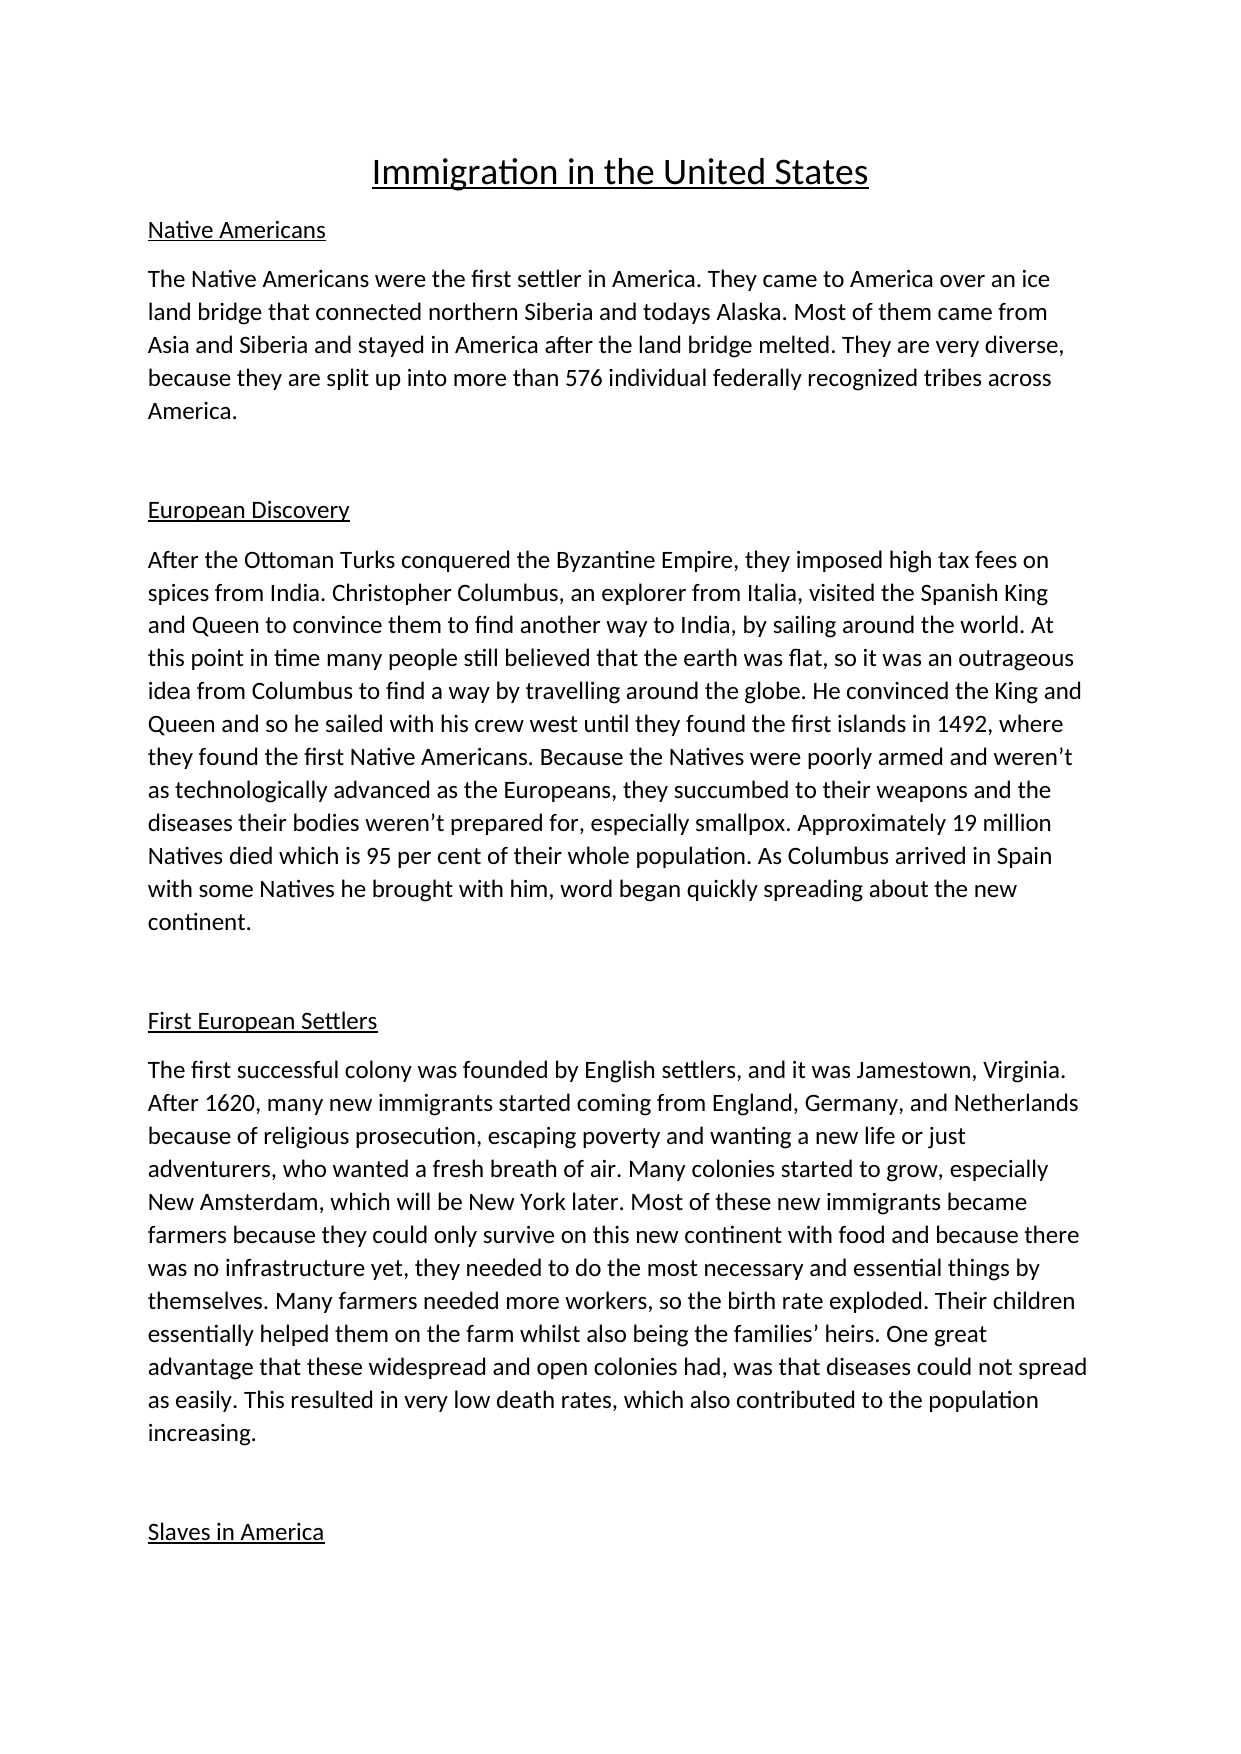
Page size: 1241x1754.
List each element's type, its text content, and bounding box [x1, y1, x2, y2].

text The Native Americans were the first settler in America. They came to America over an ice land bridge that connected northern Siberia and todays Alaska. Most of them came from Asia and Siberia and stayed in America after the land bridge melted. They are very diverse, because they are split up into more than 576 individual federally recognized tribes across America. [148, 263, 1093, 426]
text Native Americans [148, 214, 1093, 244]
text First European Settlers [148, 1005, 1093, 1036]
text European Discovery [148, 494, 1093, 525]
text After the Ottoman Turks conquered the Byzantine Empire, they imposed high tax fees on spices from India. Christopher Columbus, an explorer from Italia, visited the Spanish King and Queen to convince them to find another way to India, by sailing around the world. At this point in time many people still believed that the earth was flat, so it was an outrageous idea from Columbus to find a way by travelling around the globe. He convinced the King and Queen and so he sailed with his crew west until they found the first islands in 1492, where they found the first Native Americans. Because the Natives were poorly armed and weren’t as technologically advanced as the Europeans, they succumbed to their weapons and the diseases their bodies weren’t prepared for, especially smallpox. Approximately 19 million Natives died which is 95 per cent of their whole population. As Columbus arrived in Spain with some Natives he brought with him, word began quickly spreading about the new continent. [148, 544, 1093, 936]
text The first successful colony was founded by English settlers, and it was Jamestown, Virginia. After 1620, many new immigrants started coming from England, Germany, and Netherlands because of religious prosecution, escaping poverty and wanting a new life or just adventurers, who wanted a fresh breath of air. Many colonies started to grow, especially New Amsterdam, which will be New York later. Most of these new immigrants became farmers because they could only survive on this new continent with food and because there was no infrastructure yet, they needed to do the most necessary and essential things by themselves. Many farmers needed more workers, so the birth rate exploded. Their children essentially helped them on the farm whilst also being the families’ heirs. One great advantage that these widespread and open colonies had, was that diseases could not spread as easily. This resulted in very low death rates, which also contributed to the population increasing. [148, 1054, 1093, 1447]
text Slaves in America [148, 1516, 1093, 1546]
text Immigration in the United States [148, 148, 1093, 193]
